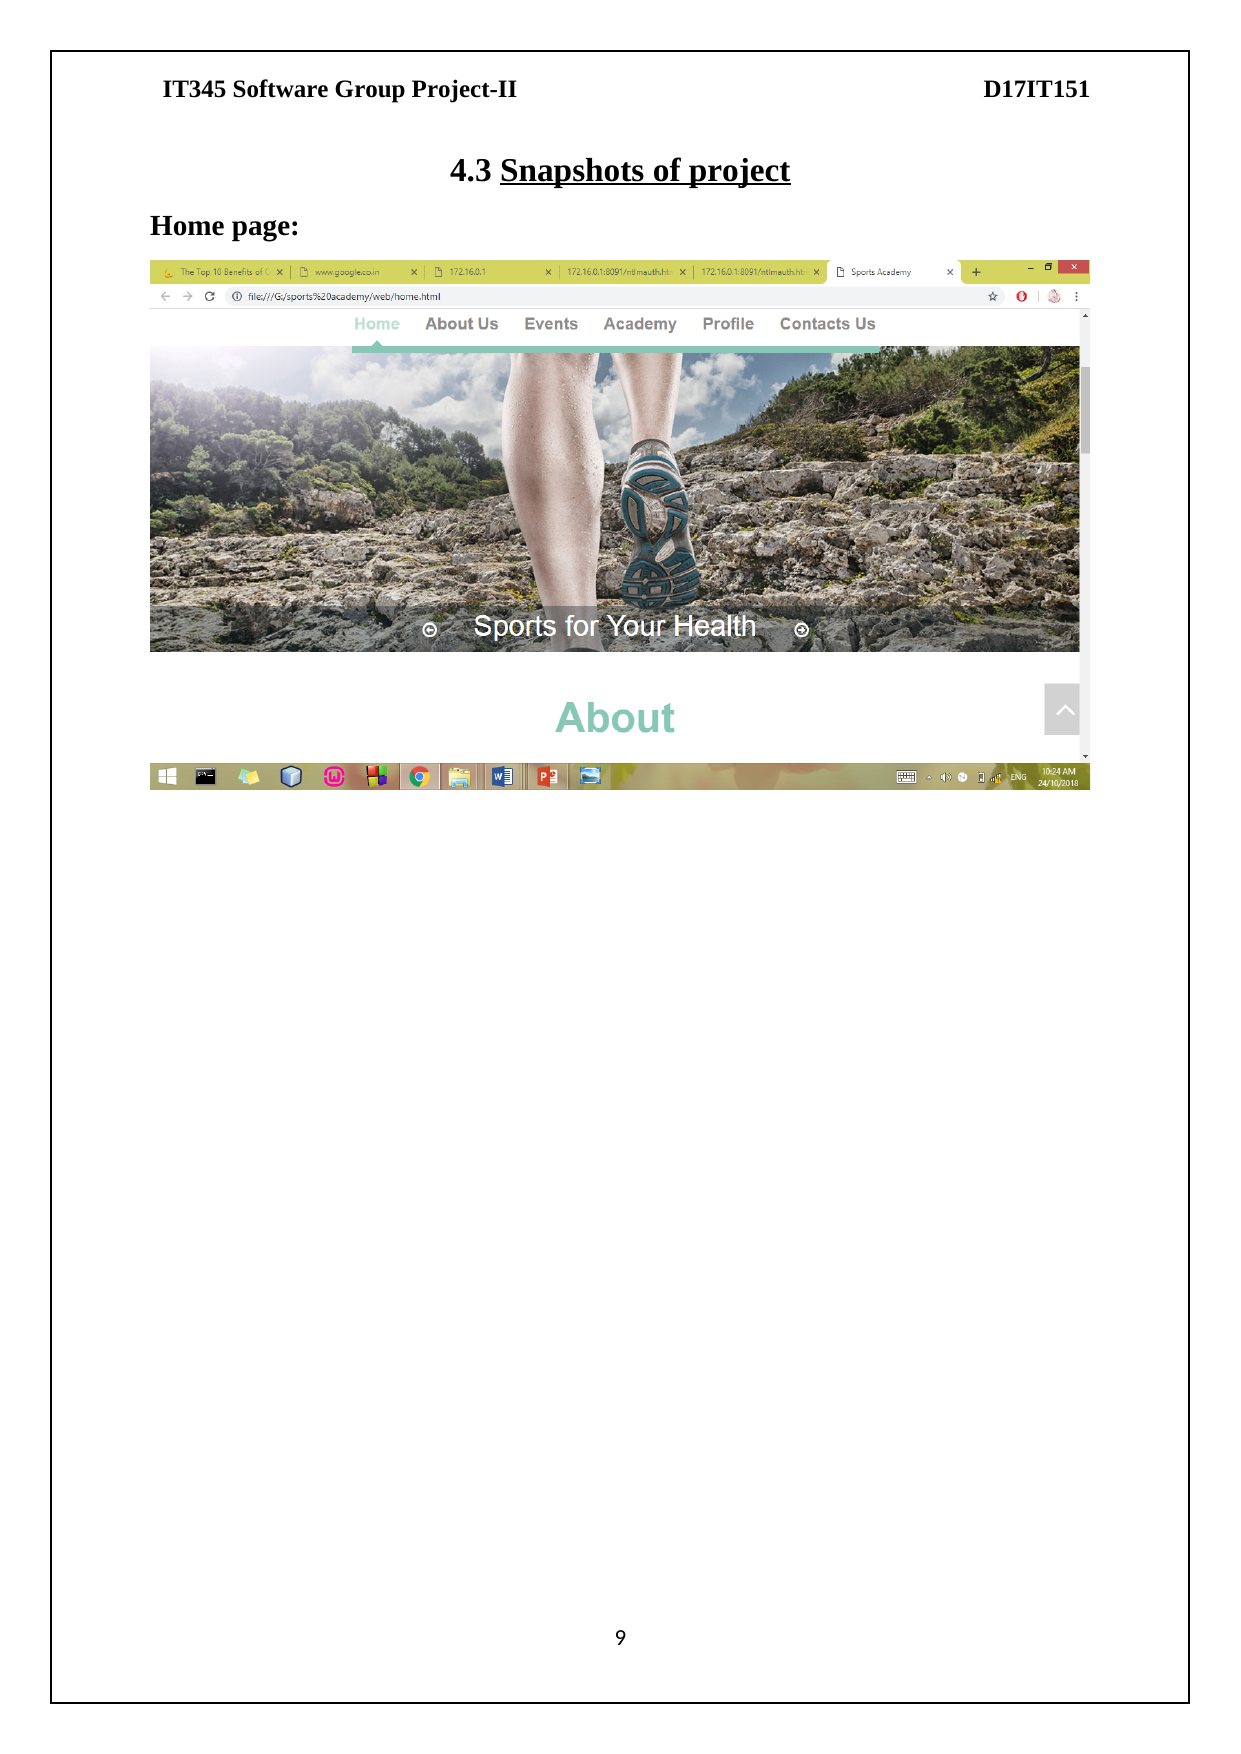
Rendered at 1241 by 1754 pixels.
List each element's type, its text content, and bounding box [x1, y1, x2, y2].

text 4.3 Snapshots of project [150, 150, 1090, 188]
picture [150, 260, 1091, 790]
text Home page: [150, 208, 1090, 242]
